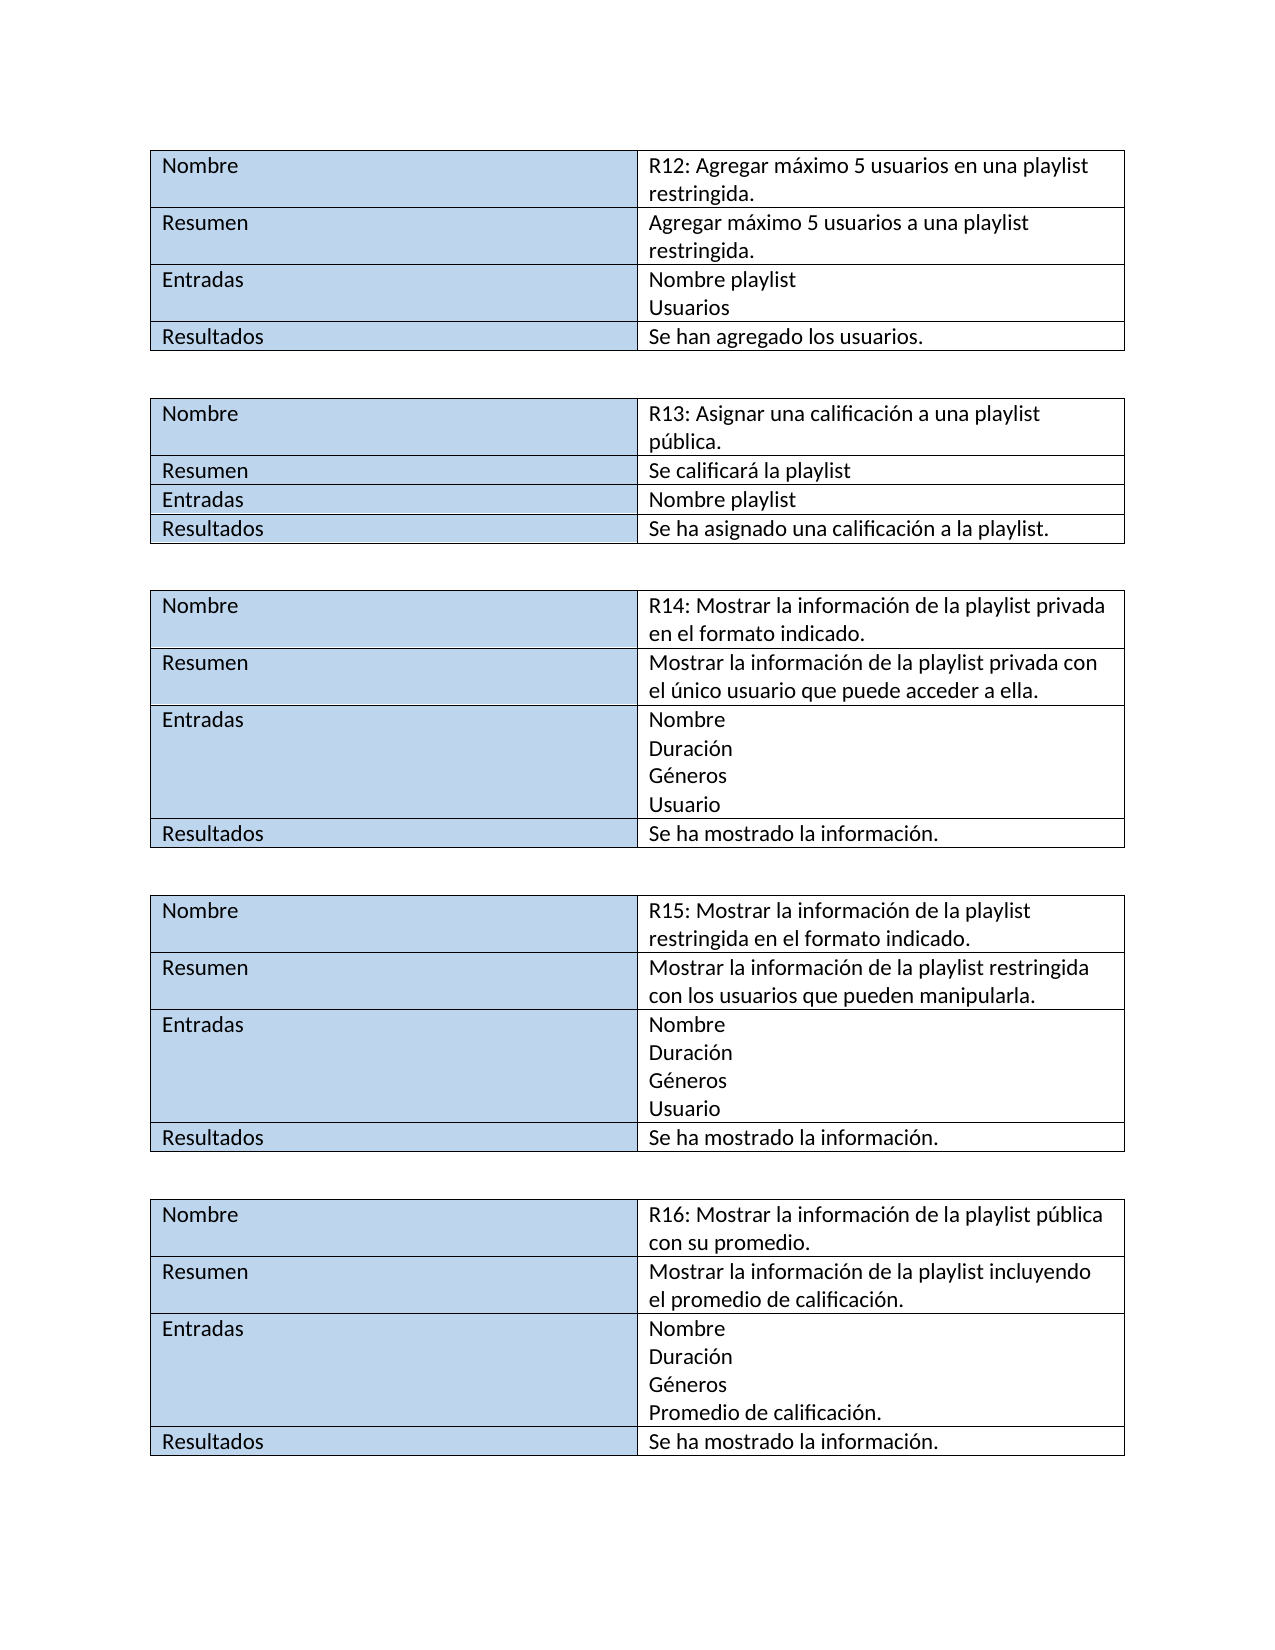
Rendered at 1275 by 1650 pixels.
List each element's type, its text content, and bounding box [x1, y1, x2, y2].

table_cell Agregar máximo 5 usuarios a una playlist restringida. [638, 208, 1124, 264]
table_cell Resultados [151, 322, 637, 350]
table_cell Mostrar la información de la playlist privada con el único usuario que puede acceder a ella. [638, 649, 1124, 704]
table_cell Se ha mostrado la información. [638, 1427, 1124, 1455]
table_cell Nombre Duración Géneros Promedio de calificación. [638, 1314, 1124, 1426]
table_cell Entradas [151, 1010, 637, 1122]
table_header R12: Agregar máximo 5 usuarios en una playlist restringida. [638, 151, 1124, 207]
table_cell Resumen [151, 1257, 637, 1313]
table_cell Resultados [151, 819, 637, 847]
table_header Nombre [151, 1200, 637, 1256]
table_cell Nombre Duración Géneros Usuario [638, 706, 1124, 818]
table_cell Entradas [151, 1314, 637, 1426]
table_cell Mostrar la información de la playlist incluyendo el promedio de calificación. [638, 1257, 1124, 1313]
table_header Nombre [151, 896, 637, 952]
table_header Nombre [151, 151, 637, 207]
table_cell Mostrar la información de la playlist restringida con los usuarios que pueden manipularla. [638, 953, 1124, 1009]
table_cell Se han agregado los usuarios. [638, 322, 1124, 350]
table_header R15: Mostrar la información de la playlist restringida en el formato indicado. [638, 896, 1124, 952]
table_header R16: Mostrar la información de la playlist pública con su promedio. [638, 1200, 1124, 1256]
table_cell Nombre playlist Usuarios [638, 265, 1124, 321]
table_cell Se ha mostrado la información. [638, 819, 1124, 847]
table_header Nombre [151, 591, 637, 647]
table_header Nombre [151, 399, 637, 455]
table_cell Resultados [151, 1427, 637, 1455]
table_header R14: Mostrar la información de la playlist privada en el formato indicado. [638, 591, 1124, 647]
table_cell Resultados [151, 515, 637, 542]
table_cell Se ha asignado una calificación a la playlist. [638, 515, 1124, 542]
table_cell Entradas [151, 706, 637, 818]
table_cell Nombre playlist [638, 485, 1124, 513]
table_cell Resumen [151, 649, 637, 704]
table_cell Resumen [151, 208, 637, 264]
table_cell Nombre Duración Géneros Usuario [638, 1010, 1124, 1122]
table_cell Se ha mostrado la información. [638, 1123, 1124, 1151]
table_cell Entradas [151, 485, 637, 513]
table_cell Resumen [151, 953, 637, 1009]
table_cell Se calificará la playlist [638, 456, 1124, 484]
table_cell Entradas [151, 265, 637, 321]
table_cell Resultados [151, 1123, 637, 1151]
table_header R13: Asignar una calificación a una playlist pública. [638, 399, 1124, 455]
table_cell Resumen [151, 456, 637, 484]
